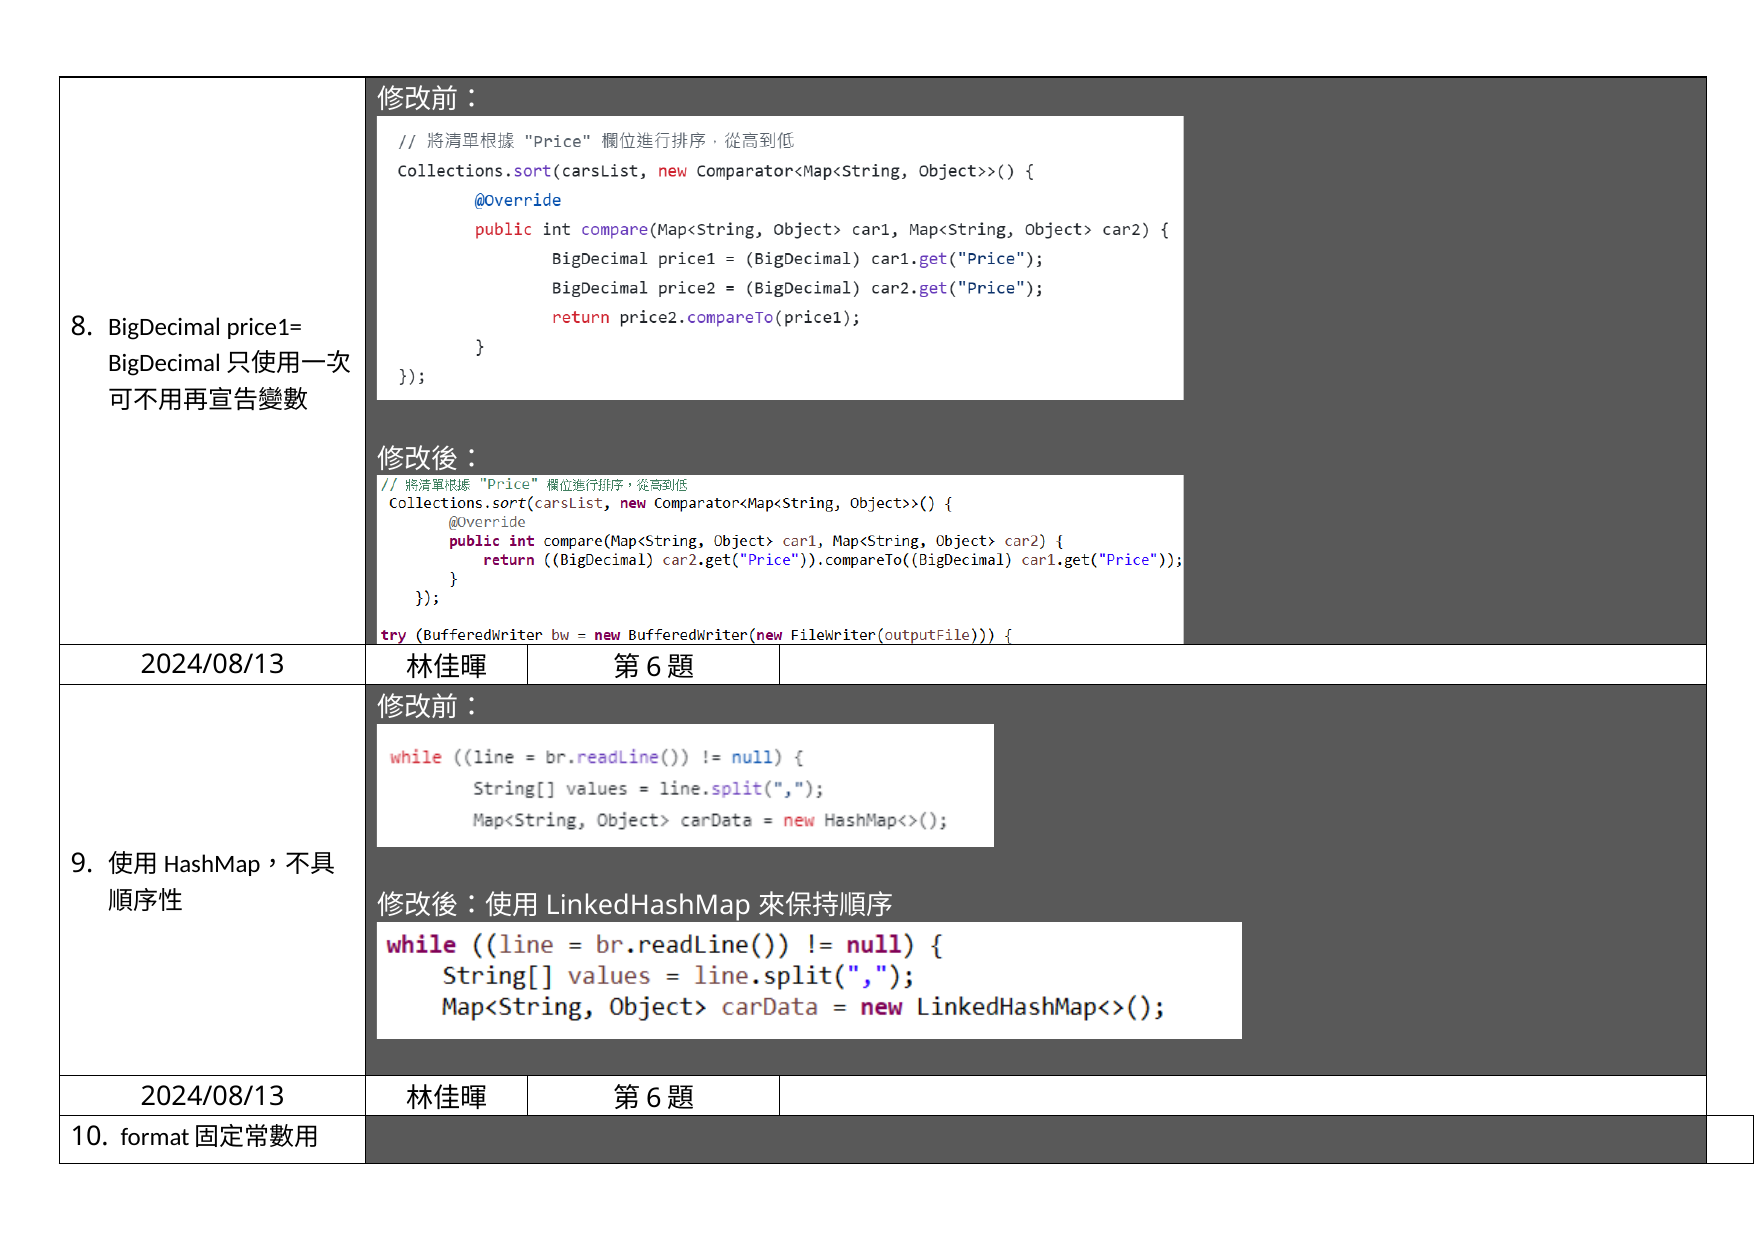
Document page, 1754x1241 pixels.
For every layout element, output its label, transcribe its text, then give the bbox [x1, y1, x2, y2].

table_cell 修改前： 修改後： [366, 78, 1706, 644]
table_cell 修改前： 修改後：使用 LinkedHashMap 來保持順序 [366, 685, 1706, 1075]
picture [376, 116, 1184, 400]
table_cell 第6題 [528, 645, 779, 684]
table_cell 使用 HashMap，不具順序性 [60, 685, 365, 1075]
table_cell 2024/08/13 [60, 1076, 365, 1115]
table_cell [1707, 1116, 1753, 1163]
picture [376, 922, 1242, 1039]
table_cell [780, 645, 1706, 684]
table_cell 林佳暉 [366, 645, 527, 684]
picture [376, 475, 1184, 644]
picture [376, 724, 994, 847]
table_cell 2024/08/13 [60, 645, 365, 684]
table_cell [366, 1116, 1706, 1163]
table_cell 林佳暉 [366, 1076, 527, 1115]
table_cell BigDecimal price1= BigDecimal只使用一次可不用再宣告變數 [60, 78, 365, 644]
table_cell 第6題 [528, 1076, 779, 1115]
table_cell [60, 1116, 365, 1163]
table_cell [780, 1076, 1706, 1115]
